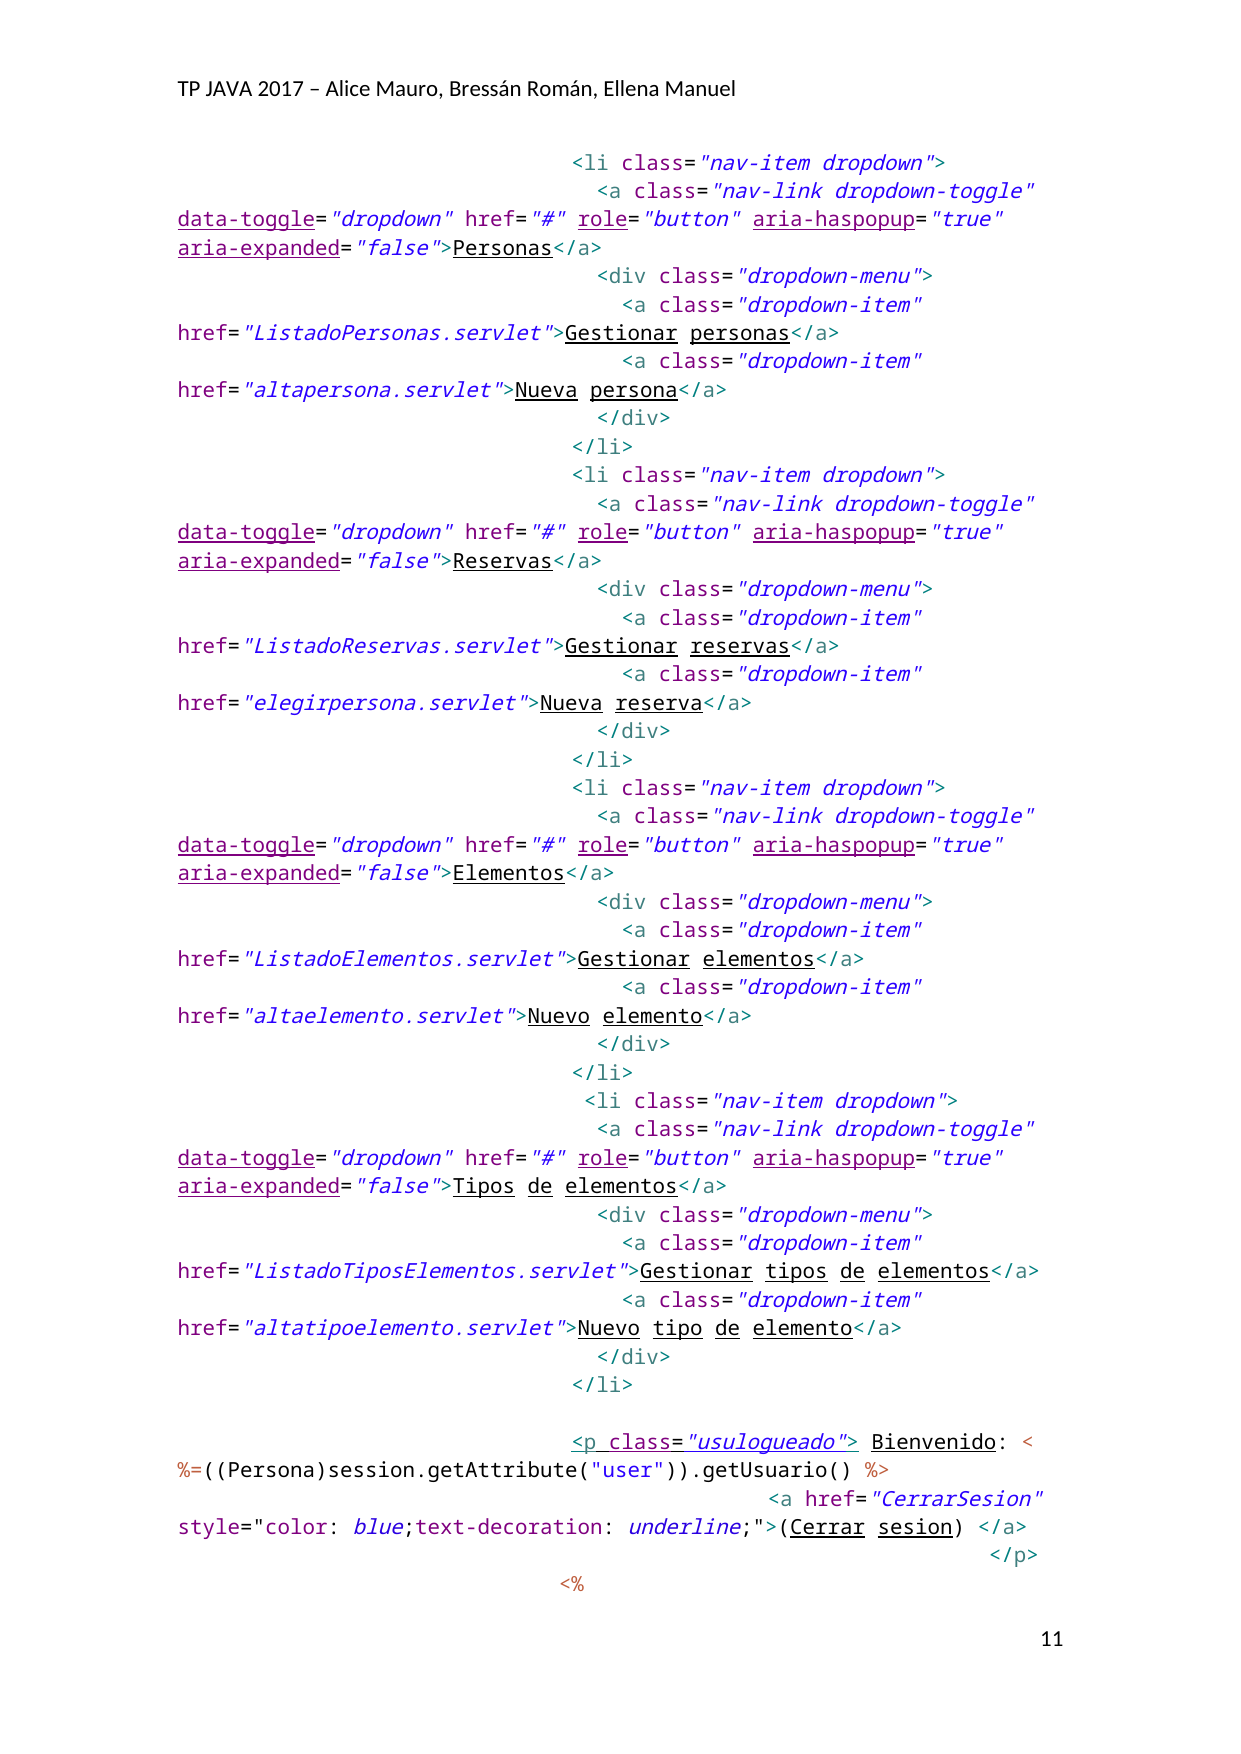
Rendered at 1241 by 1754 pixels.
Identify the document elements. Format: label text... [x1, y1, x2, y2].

text <a class="dropdown-item" href="altaelemento.servlet">Nuevo elemento</a> [177, 972, 1063, 1029]
text <a class="nav-link dropdown-toggle" data-toggle="dropdown" href="#" role="button" aria-haspopup="true" aria-expanded="false">Tipos de elementos</a> [177, 1114, 1063, 1200]
text <a class="dropdown-item" href="elegirpersona.servlet">Nueva reserva</a> [177, 659, 1063, 716]
text <li class="nav-item dropdown"> [177, 148, 1063, 176]
text </div> [177, 403, 1063, 432]
text <li class="nav-item dropdown"> [177, 773, 1063, 802]
text </li> [177, 1370, 1063, 1399]
text <a class="dropdown-item" href="ListadoPersonas.servlet">Gestionar personas</a> [177, 290, 1063, 347]
text <li class="nav-item dropdown"> [177, 460, 1063, 489]
text <a class="dropdown-item" href="altatipoelemento.servlet">Nuevo tipo de elemento</a> [177, 1285, 1063, 1342]
text <a class="dropdown-item" href="ListadoReservas.servlet">Gestionar reservas</a> [177, 603, 1063, 659]
text <div class="dropdown-menu"> [177, 887, 1063, 915]
text <a class="dropdown-item" href="altapersona.servlet">Nueva persona</a> [177, 347, 1063, 403]
text </li> [177, 745, 1063, 773]
text <a class="nav-link dropdown-toggle" data-toggle="dropdown" href="#" role="button" aria-haspopup="true" aria-expanded="false">Reservas</a> [177, 489, 1063, 574]
text <a class="nav-link dropdown-toggle" data-toggle="dropdown" href="#" role="button" aria-haspopup="true" aria-expanded="false">Personas</a> [177, 176, 1063, 261]
text <li class="nav-item dropdown"> [177, 1086, 1063, 1114]
text <div class="dropdown-menu"> [177, 574, 1063, 603]
text </li> [177, 432, 1063, 460]
text <a class="nav-link dropdown-toggle" data-toggle="dropdown" href="#" role="button" aria-haspopup="true" aria-expanded="false">Elementos</a> [177, 802, 1063, 887]
text </div> [177, 716, 1063, 745]
text <p class="usulogueado"> Bienvenido: <%=((Persona)session.getAttribute("user")).getUsuario() %> [177, 1427, 1063, 1484]
text <div class="dropdown-menu"> [177, 261, 1063, 290]
text <div class="dropdown-menu"> [177, 1200, 1063, 1228]
text </p> [177, 1541, 1063, 1569]
text <a href="CerrarSesion" style="color: blue;text-decoration: underline;">(Cerrar sesion) </a> [177, 1484, 1063, 1541]
text </div> [177, 1029, 1063, 1058]
text </li> [177, 1058, 1063, 1086]
text <% [177, 1569, 1063, 1597]
text <a class="dropdown-item" href="ListadoElementos.servlet">Gestionar elementos</a> [177, 915, 1063, 972]
text </div> [177, 1342, 1063, 1370]
text <a class="dropdown-item" href="ListadoTiposElementos.servlet">Gestionar tipos de elementos</a> [177, 1228, 1063, 1285]
